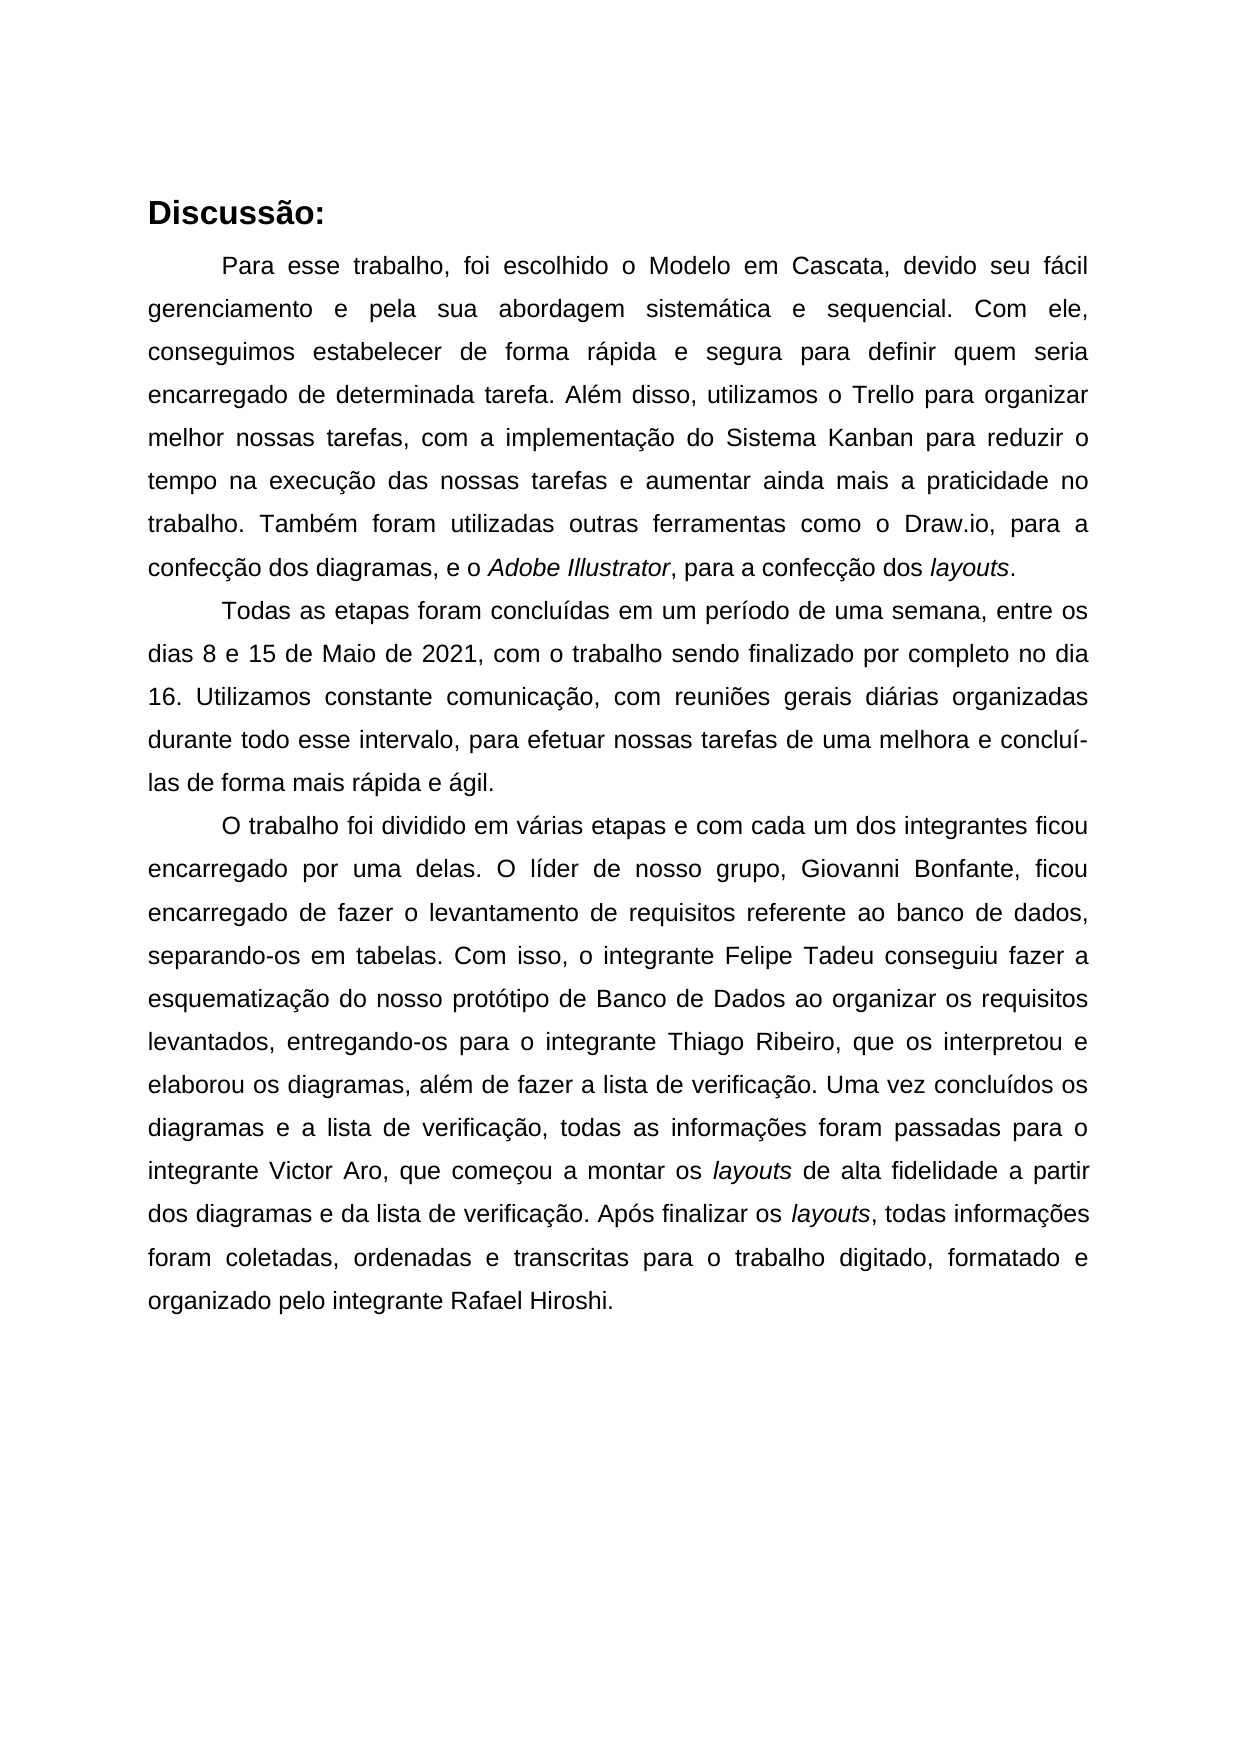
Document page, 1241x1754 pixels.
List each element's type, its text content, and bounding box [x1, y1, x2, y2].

text Discussão: [148, 193, 1090, 232]
text O trabalho foi dividido em várias etapas e com cada um dos integrantes ficou encarregado por uma delas. O líder de nosso grupo, Giovanni Bonfante, ficou encarregado de fazer o levantamento de requisitos referente ao banco de dados, separando-os em tabelas. Com isso, o integrante Felipe Tadeu conseguiu fazer a esquematização do nosso protótipo de Banco de Dados ao organizar os requisitos levantados, entregando-os para o integrante Thiago Ribeiro, que os interpretou e elaborou os diagramas, além de fazer a lista de verificação. Uma vez concluídos os diagramas e a lista de verificação, todas as informações foram passadas para o integrante Victor Aro, que começou a montar os layouts de alta fidelidade a partir dos diagramas e da lista de verificação. Após finalizar os layouts, todas informações foram coletadas, ordenadas e transcritas para o trabalho digitado, formatado e organizado pelo integrante Rafael Hiroshi. [148, 811, 1090, 1314]
text Para esse trabalho, foi escolhido o Modelo em Cascata, devido seu fácil gerenciamento e pela sua abordagem sistemática e sequencial. Com ele, conseguimos estabelecer de forma rápida e segura para definir quem seria encarregado de determinada tarefa. Além disso, utilizamos o Trello para organizar melhor nossas tarefas, com a implementação do Sistema Kanban para reduzir o tempo na execução das nossas tarefas e aumentar ainda mais a praticidade no trabalho. Também foram utilizadas outras ferramentas como o Draw.io, para a confecção dos diagramas, e o Adobe Illustrator, para a confecção dos layouts. [148, 251, 1090, 581]
text Todas as etapas foram concluídas em um período de uma semana, entre os dias 8 e 15 de Maio de 2021, com o trabalho sendo finalizado por completo no dia 16. Utilizamos constante comunicação, com reuniões gerais diárias organizadas durante todo esse intervalo, para efetuar nossas tarefas de uma melhora e concluí-las de forma mais rápida e ágil. [148, 596, 1090, 797]
